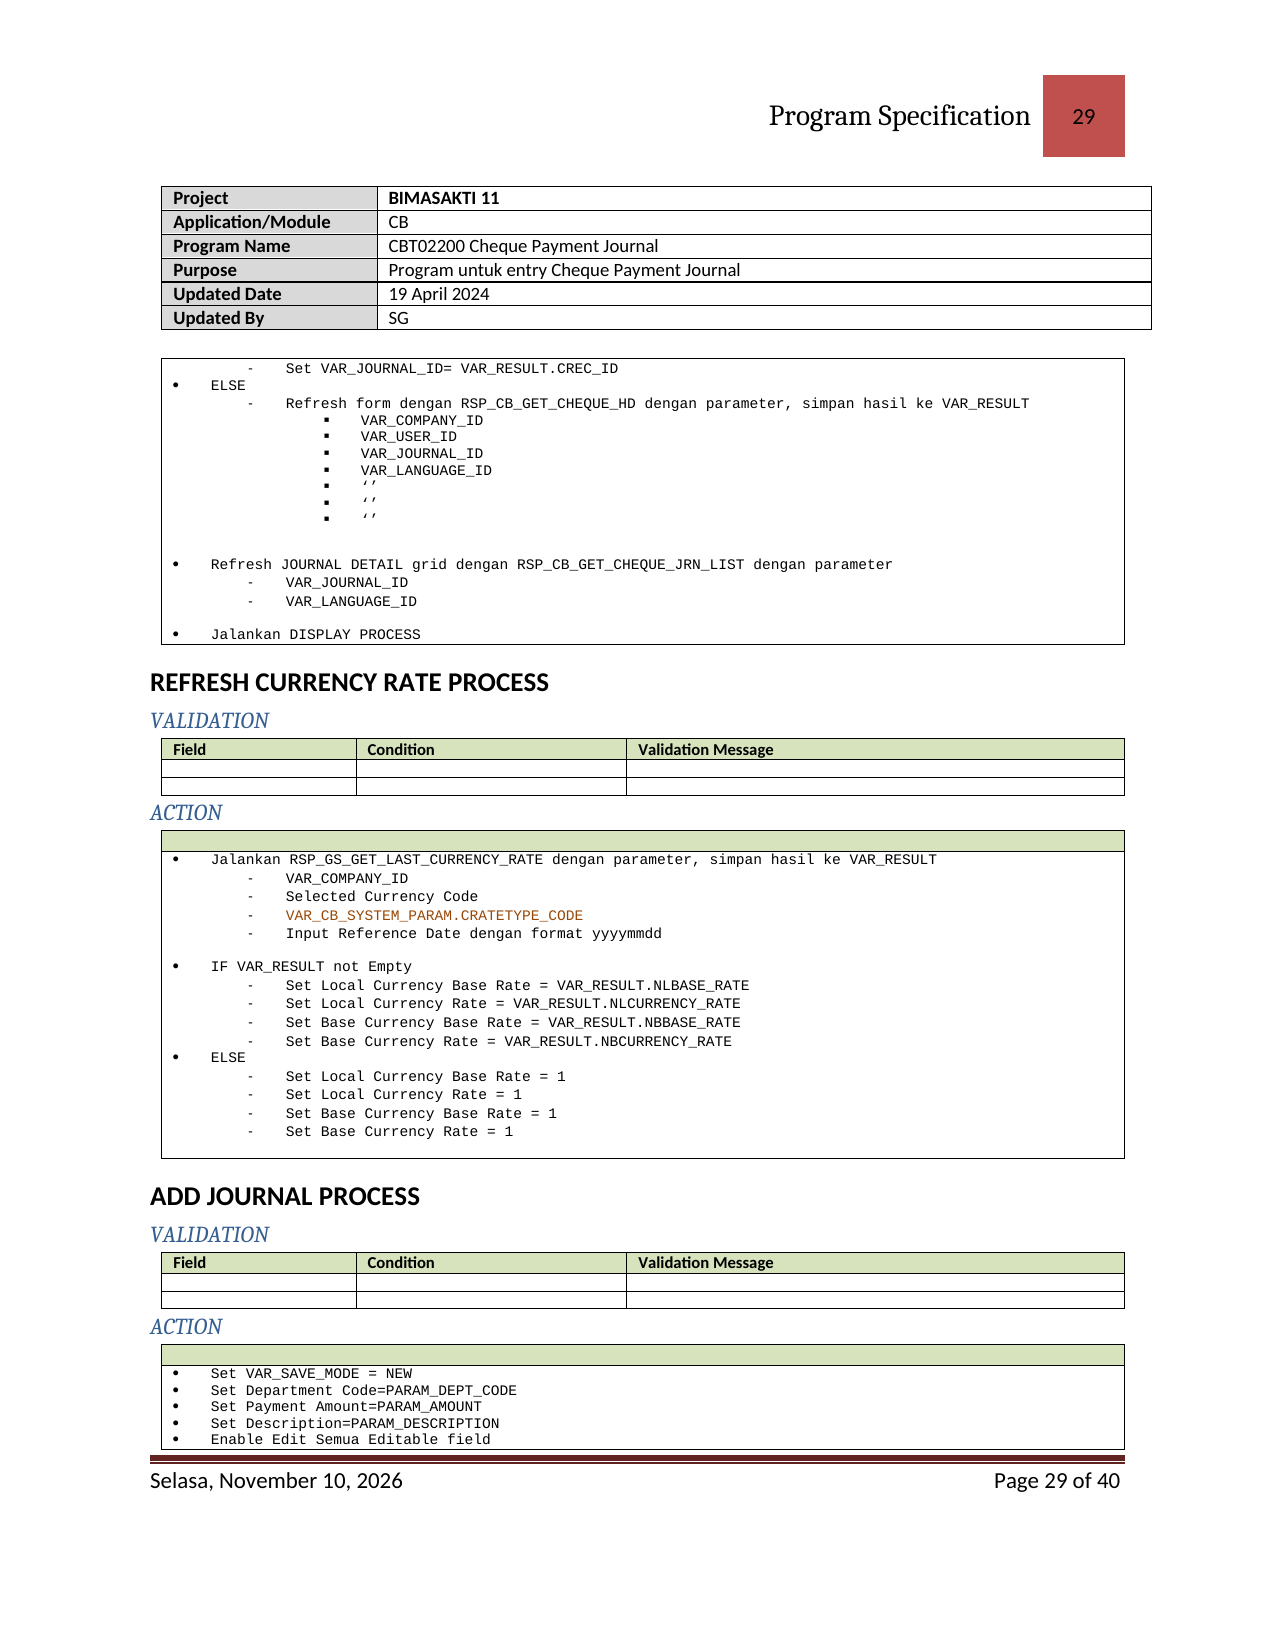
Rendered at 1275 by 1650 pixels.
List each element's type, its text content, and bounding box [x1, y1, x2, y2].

table_header Validation Message [627, 739, 1124, 759]
table_cell [357, 778, 626, 794]
table_cell [162, 778, 356, 794]
subtitle ADD JOURNAL PROCESS [150, 1179, 1125, 1212]
table_cell [357, 1292, 626, 1308]
table_header [162, 831, 1124, 851]
subtitle VALIDATION [150, 708, 1125, 734]
table_cell [357, 1274, 626, 1291]
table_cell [162, 1366, 1124, 1449]
table_cell [627, 1274, 1124, 1291]
table_header Field [162, 1253, 356, 1273]
table_cell [627, 1292, 1124, 1308]
table_cell [162, 1292, 356, 1308]
table_header Field [162, 739, 356, 759]
table_cell [357, 760, 626, 777]
table_header Condition [357, 1253, 626, 1273]
table_cell [627, 778, 1124, 794]
table_header Validation Message [627, 1253, 1124, 1273]
subtitle ACTION [150, 800, 1125, 826]
table_cell [627, 760, 1124, 777]
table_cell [162, 359, 1124, 644]
subtitle ACTION [150, 1313, 1125, 1340]
table_cell [162, 760, 356, 777]
table_header [162, 1345, 1124, 1365]
table_cell Jalankan RSP_GS_GET_LAST_CURRENCY_RATE dengan parameter, simpan hasil ke VAR_RESULT VAR_COMPANY_ID Selected Currency Code VAR_CB_SYSTEM_PARAM.CRATETYPE_CODE Input Reference Date dengan format yyyymmdd IF VAR_RESULT not Empty Set Local Currency Base Rate = VAR_RESULT.NLBASE_RATE Set Local Currency Rate = VAR_RESULT.NLCURRENCY_RATE Set Base Currency Base Rate = VAR_RESULT.NBBASE_RATE Set Base Currency Rate = VAR_RESULT.NBCURRENCY_RATE ELSE Set Local Currency Base Rate = 1 Set Local Currency Rate = 1 Set Base Currency Base Rate = 1 Set Base Currency Rate = 1 [162, 852, 1124, 1158]
subtitle REFRESH CURRENCY RATE PROCESS [150, 666, 1125, 699]
subtitle VALIDATION [150, 1222, 1125, 1248]
table_cell [162, 1274, 356, 1291]
table_header Condition [357, 739, 626, 759]
